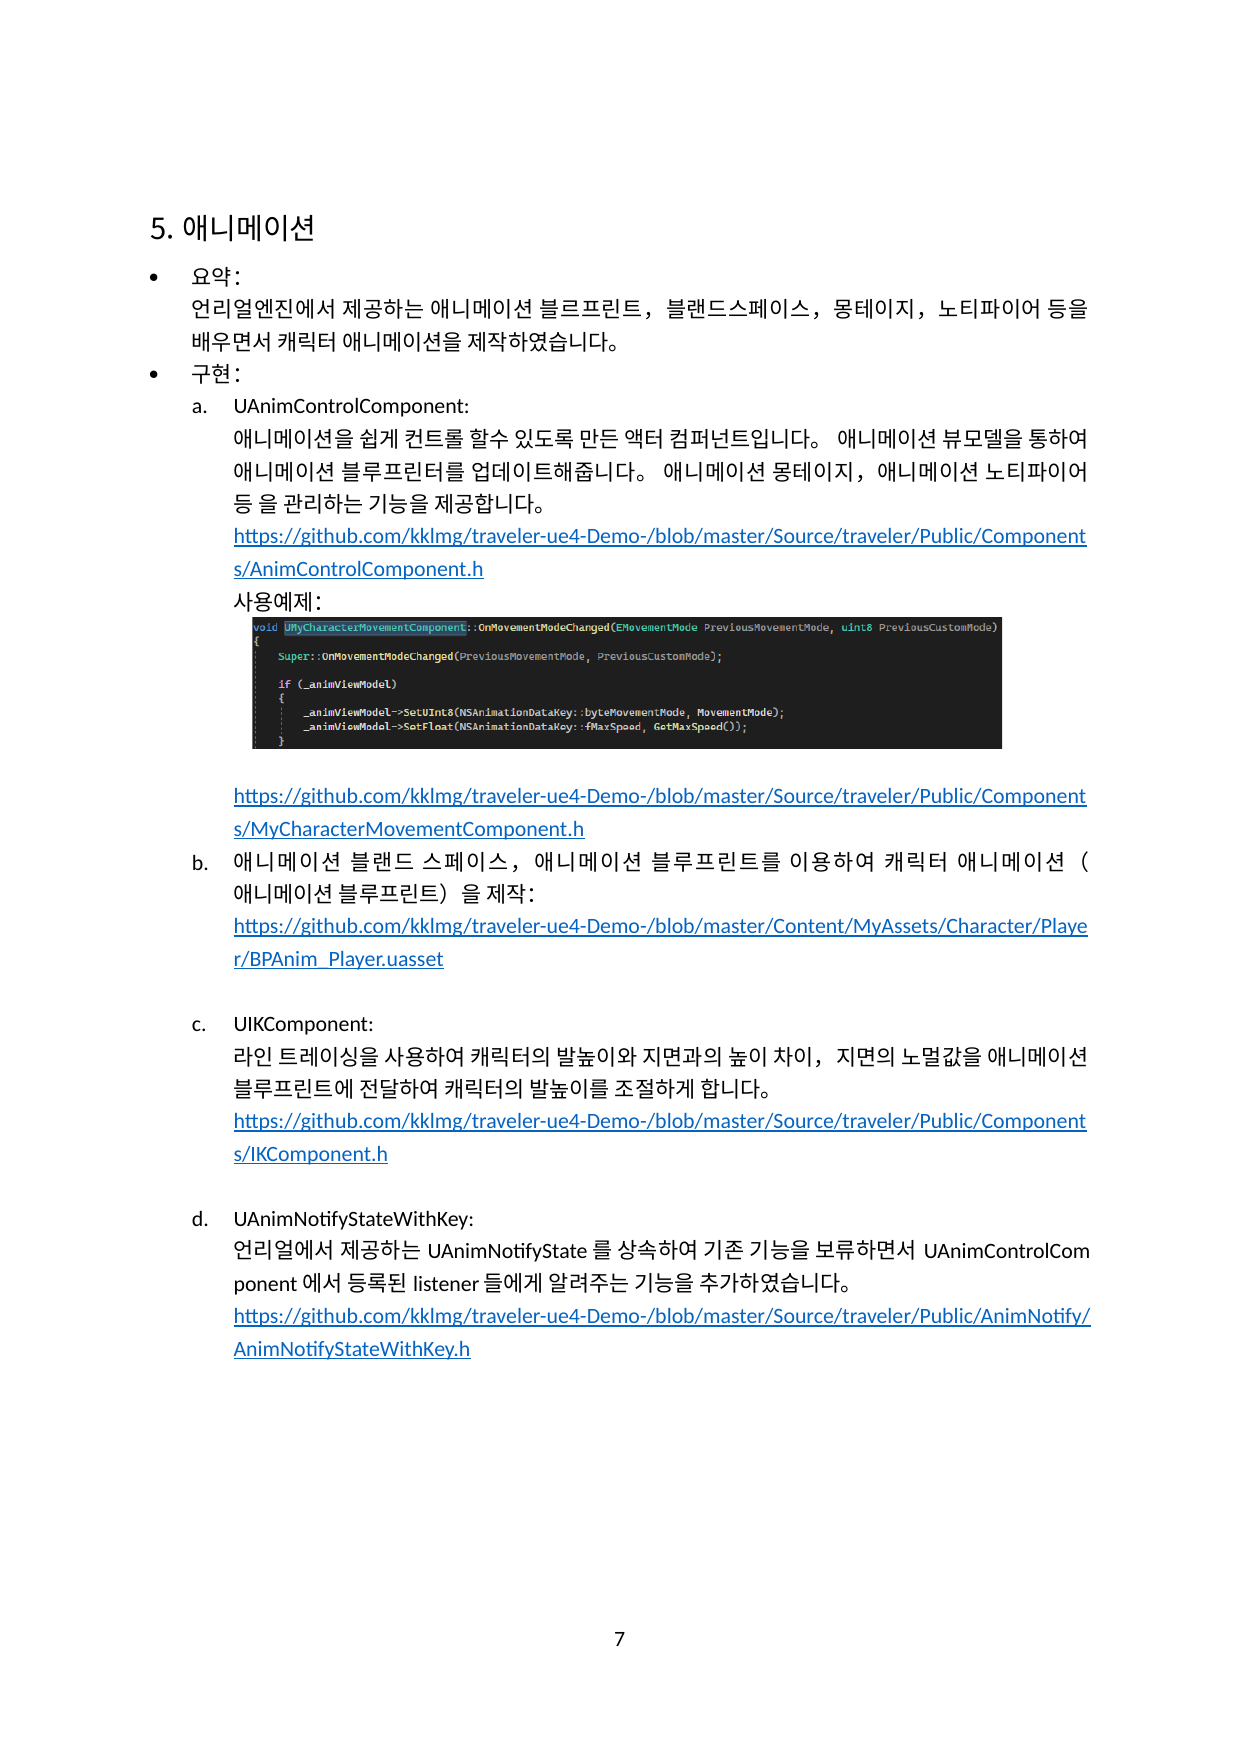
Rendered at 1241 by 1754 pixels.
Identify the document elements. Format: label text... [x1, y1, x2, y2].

list UAnimNotifyStateWithKey: 언리얼에서 제공하는 UAnimNotifyState를 상속하여 기존 기능을 보류하면서 UAnimControlComponent 에서 등록된 listener들에게 알려주는 기능을 추가하였습니다。 https://github.com/kklmg/traveler-ue4-Demo-/blob/master/Source/traveler/Public/AnimNotify/AnimNotifyStateWithKey.h [192, 1202, 1090, 1364]
list UIKComponent: 라인 트레이싱을 사용하여 캐릭터의 발높이와 지면과의 높이 차이，지면의 노멀값을 애니메이션 블루프린트에 전달하여 캐릭터의 발높이를 조절하게 합니다。 https://github.com/kklmg/traveler-ue4-Demo-/blob/master/Source/traveler/Public/Components/IKComponent.h [192, 1007, 1090, 1202]
list 구현： [150, 357, 1090, 389]
list 요약： 언리얼엔진에서 제공하는 애니메이션 블르프린트，블랜드스페이스，몽테이지，노티파이어 등을 배우면서 캐릭터 애니메이션을 제작하였습니다。 [150, 259, 1090, 357]
list 애니메이션 블랜드 스페이스，애니메이션 블루프린트를 이용하여 캐릭터 애니메이션（애니메이션 블루프린트）을 제작： https://github.com/kklmg/traveler-ue4-Demo-/blob/master/Content/MyAssets/Character/Player/BPAnim_Player.uasset [192, 844, 1090, 1007]
list UAnimControlComponent: 애니메이션을 쉽게 컨트롤 할수 있도록 만든 액터 컴퍼넌트입니다。 애니메이션 뷰모델을 통하여 애니메이션 블루프린터를 업데이트해줍니다。 애니메이션 몽테이지，애니메이션 노티파이어 등 을 관리하는 기능을 제공합니다。 https://github.com/kklmg/traveler-ue4-Demo-/blob/master/Source/traveler/Public/Components/AnimControlComponent.h 사용예제： https://github.com/kklmg/traveler-ue4-Demo-/blob/master/Source/traveler/Public/Components/MyCharacterMovementComponent.h [192, 389, 1090, 844]
subtitle 5. 애니메이션 [150, 194, 1090, 259]
